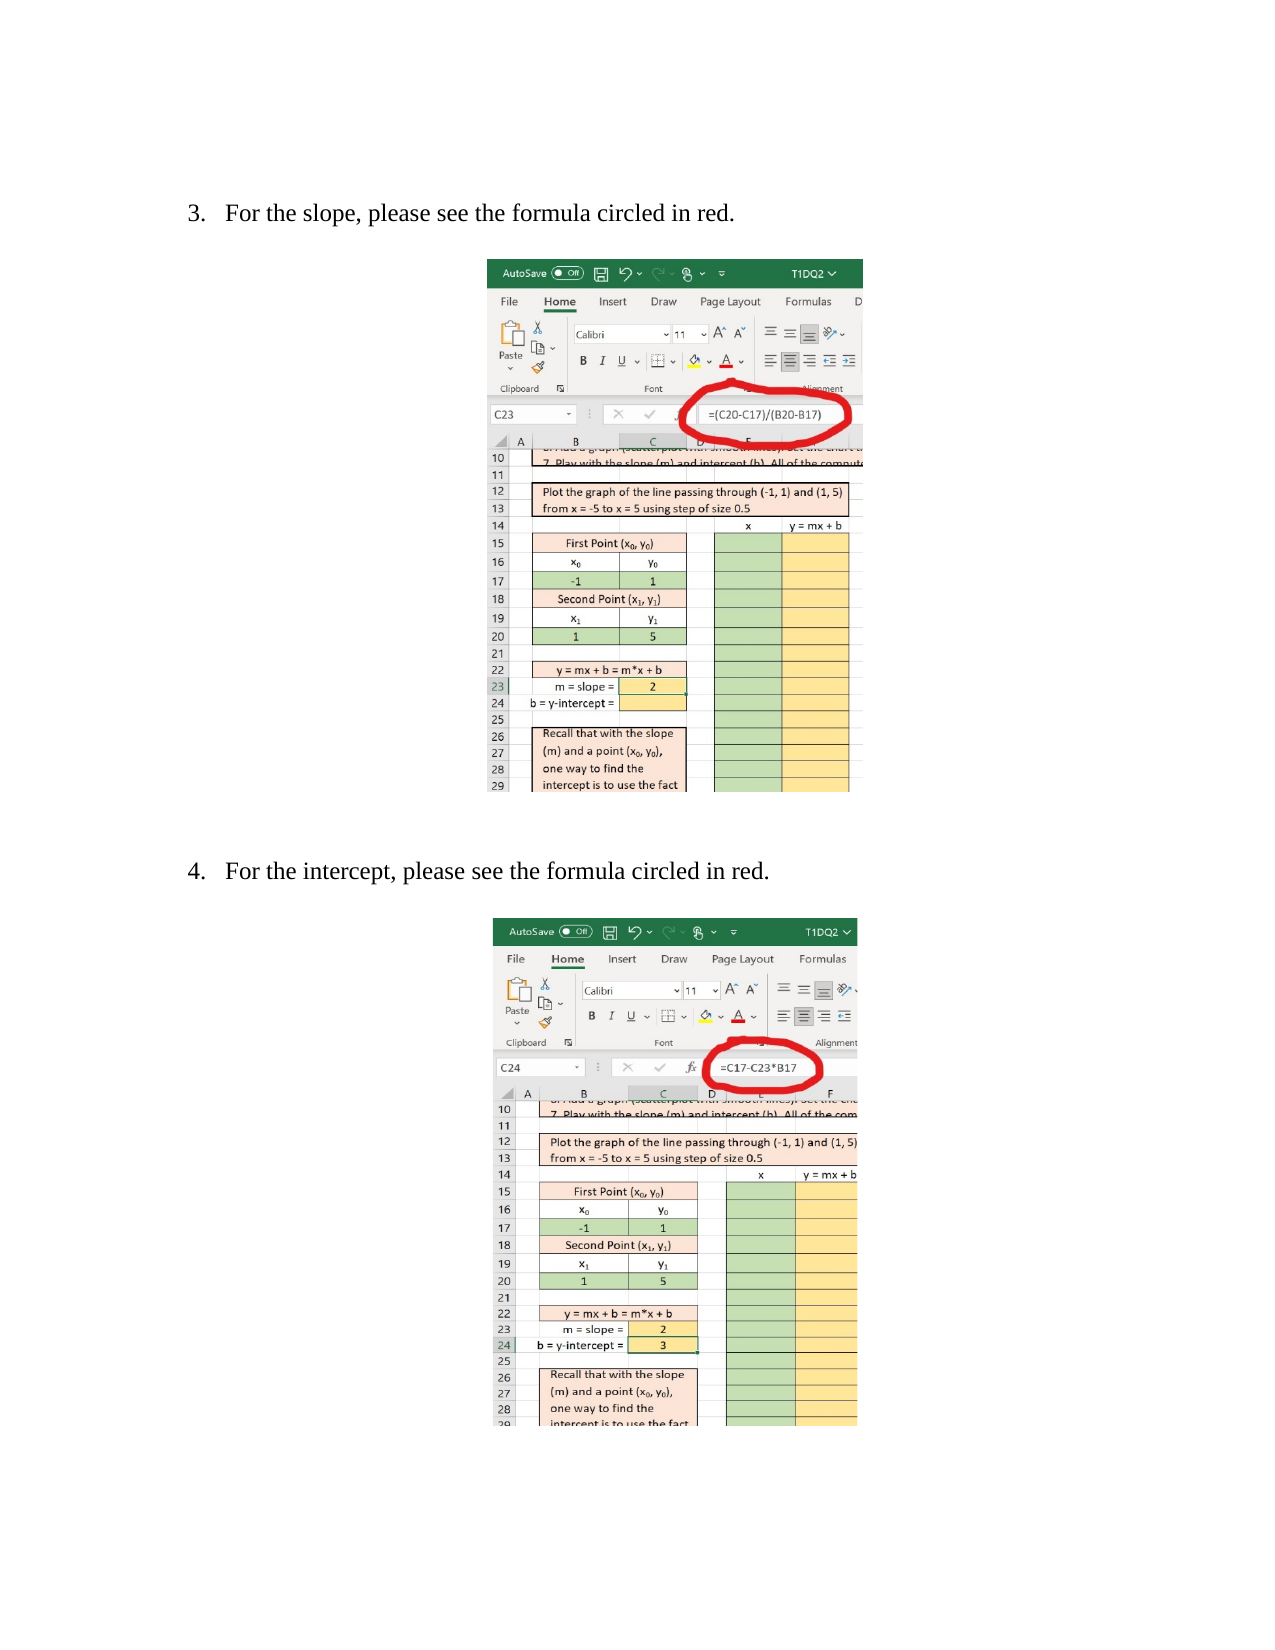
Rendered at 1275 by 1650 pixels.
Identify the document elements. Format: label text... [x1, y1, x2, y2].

picture [487, 259, 863, 792]
list For the slope, please see the formula circled in red. [187, 198, 1125, 226]
list For the intercept, please see the formula circled in red. [187, 856, 1125, 885]
picture [492, 918, 858, 1426]
